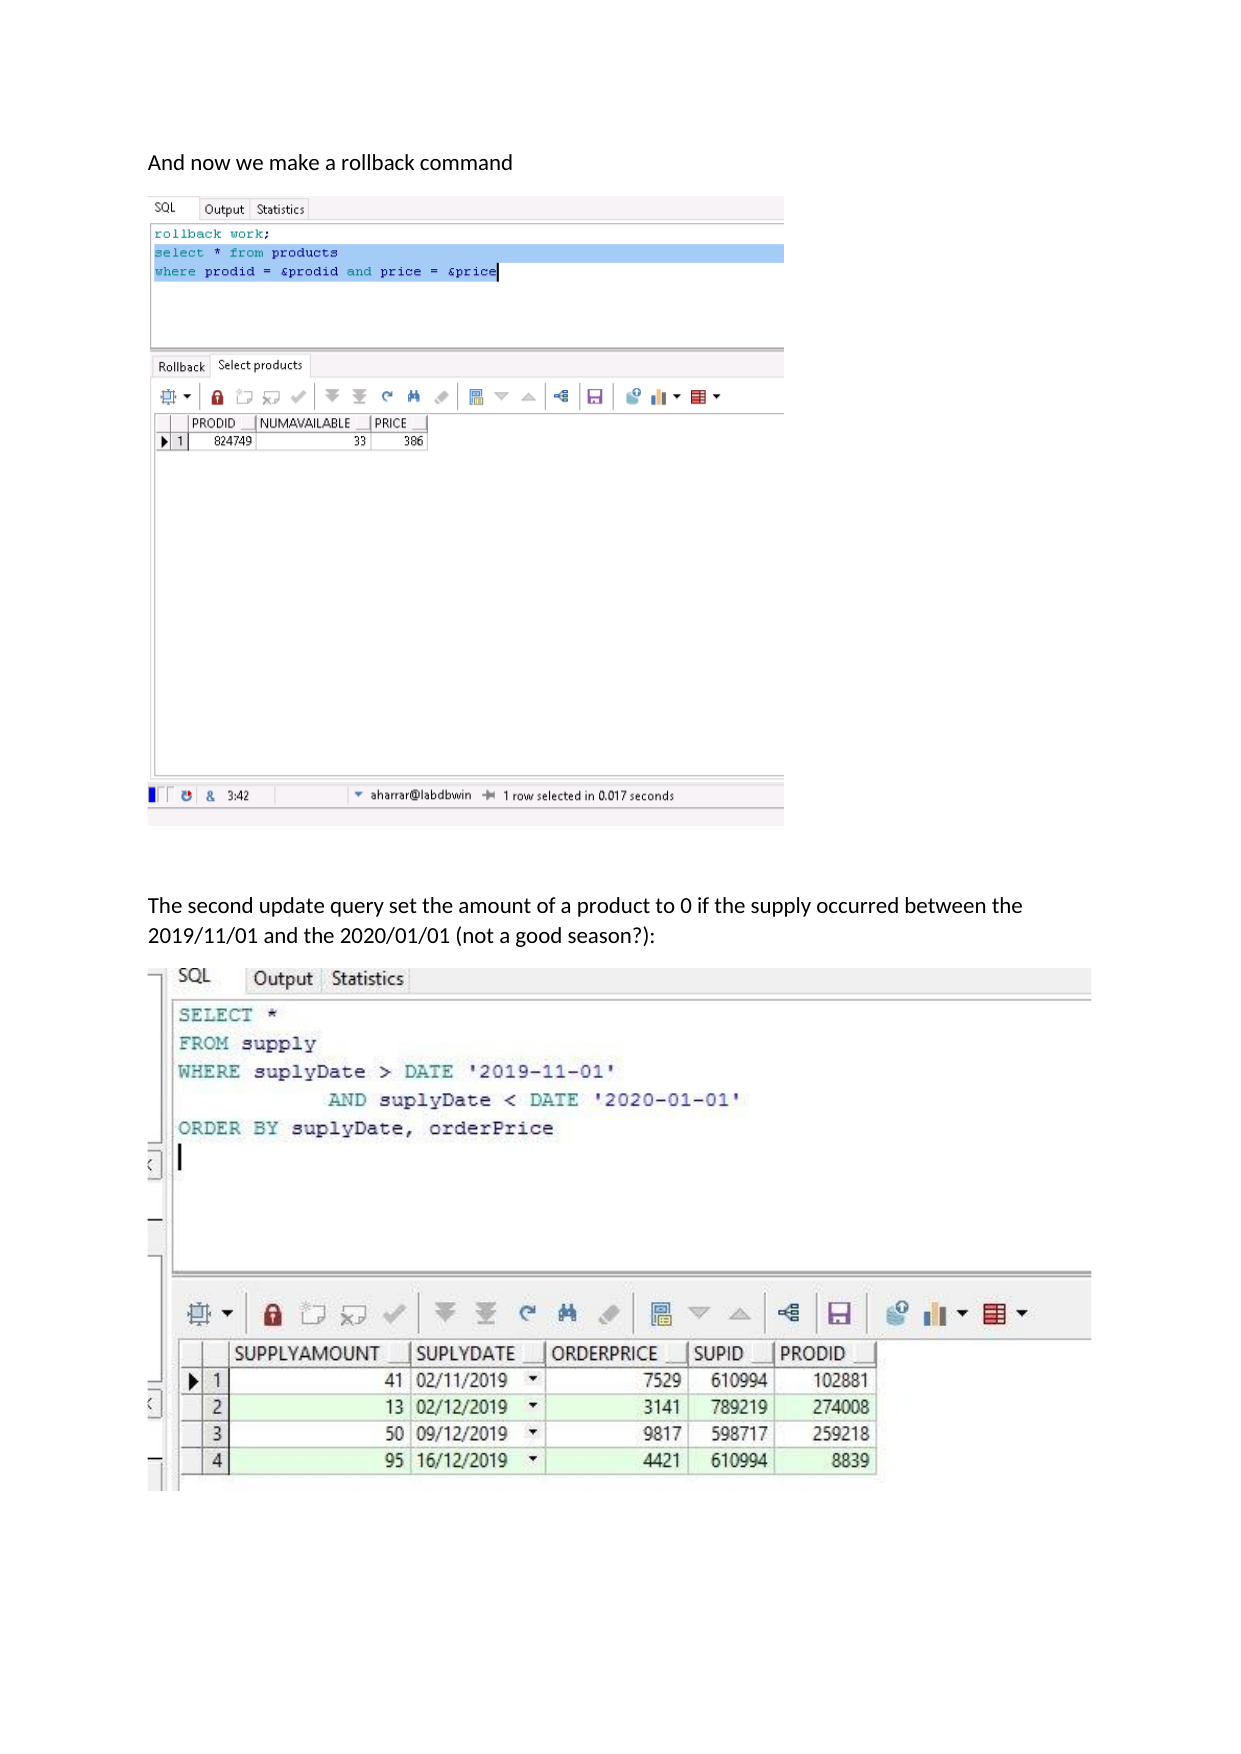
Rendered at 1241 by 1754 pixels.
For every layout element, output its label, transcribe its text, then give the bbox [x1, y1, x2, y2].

text The second update query set the amount of a product to 0 if the supply occurred between the 2019/11/01 and the 2020/01/01 (not a good season?): [148, 891, 1047, 950]
text And now we make a rollback command [148, 148, 1047, 176]
picture [147, 194, 784, 826]
picture [147, 968, 1092, 1491]
